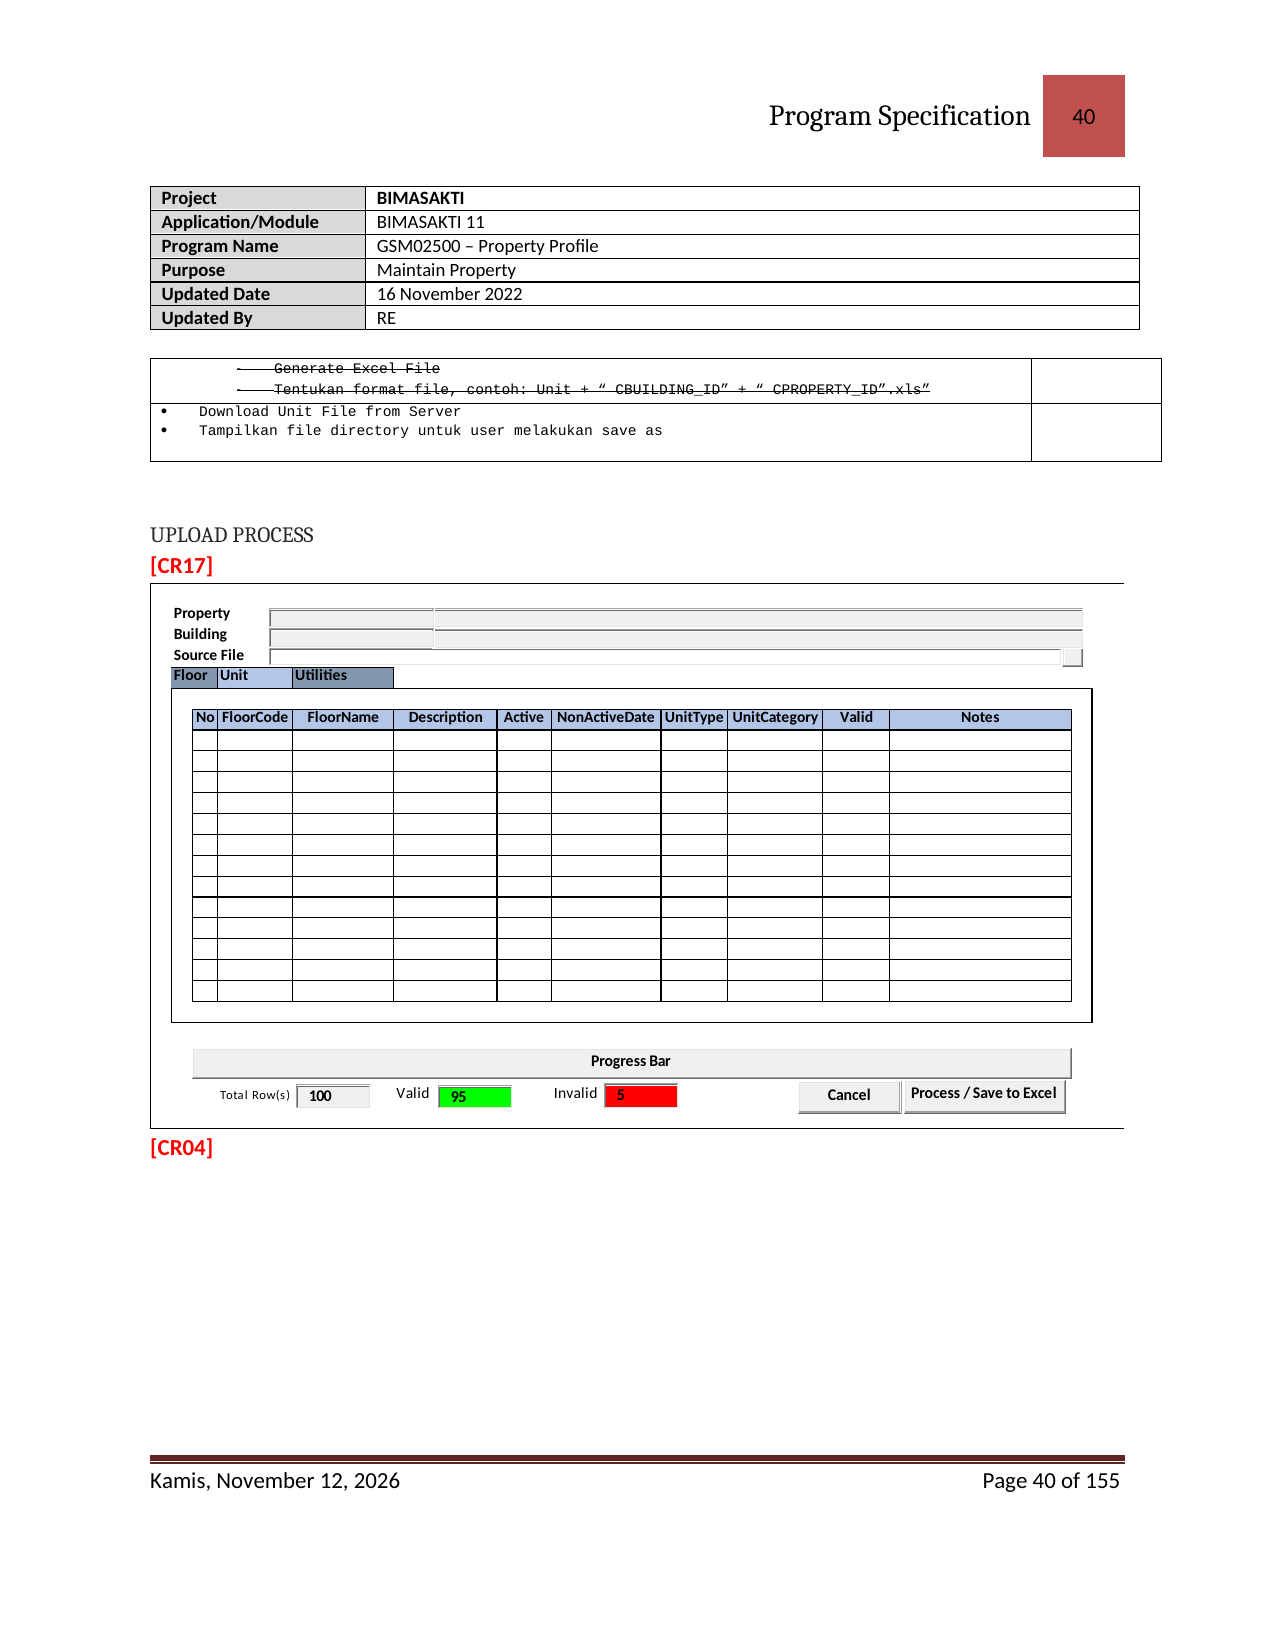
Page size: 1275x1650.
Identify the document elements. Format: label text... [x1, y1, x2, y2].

subtitle UPLOAD PROCESS [150, 522, 1125, 547]
table_cell Note: Buat file browser untuk pilih lokasi download Generate Excel File Tentukan format file, contoh: Unit + “ CBUILDING_ID” + “ CPROPERTY_ID”.xls” [151, 359, 1031, 403]
table_cell Download Unit File from Server Tampilkan file directory untuk user melakukan save as [151, 404, 1031, 461]
table_cell [1032, 404, 1161, 461]
text [CR17] [150, 551, 1125, 579]
table_cell [1032, 359, 1161, 403]
text [CR04] [150, 1133, 1125, 1161]
